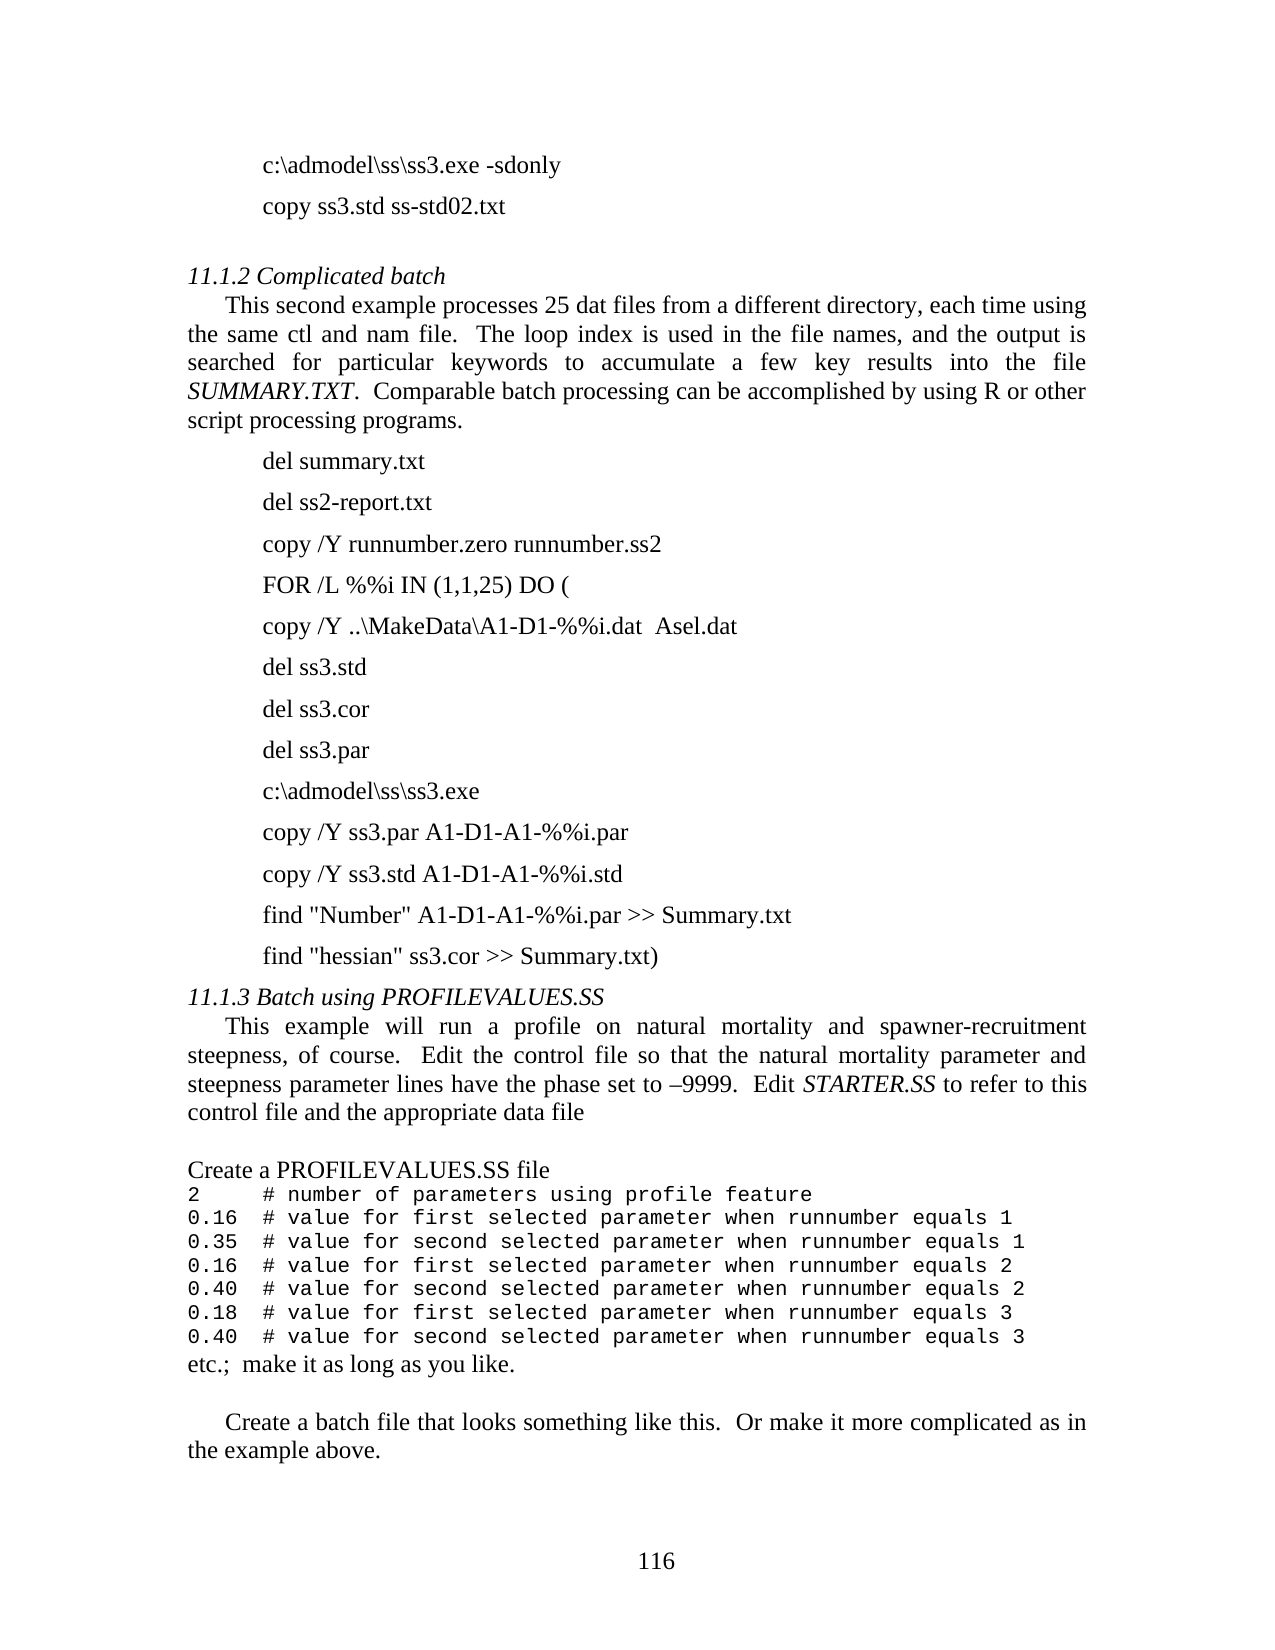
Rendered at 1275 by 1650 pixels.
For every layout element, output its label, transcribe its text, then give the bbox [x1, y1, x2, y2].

text Create a batch file that looks something like this. Or make it more complicated as in the example above. [187, 1407, 1087, 1464]
text 0.16 # value for first selected parameter when runnumber equals 2 [187, 1255, 1087, 1278]
list copy /Y ss3.std A1-D1-A1-%%i.std [262, 859, 1087, 887]
list del ss2-report.txt [262, 487, 1087, 516]
list del ss3.par [262, 735, 1087, 764]
text This example will run a profile on natural mortality and spawner-recruitment steepness, of course. Edit the control file so that the natural mortality parameter and steepness parameter lines have the phase set to –9999. Edit STARTER.SS to refer to this control file and the appropriate data file [187, 1011, 1087, 1126]
text 0.18 # value for first selected parameter when runnumber equals 3 [187, 1302, 1087, 1326]
text 0.40 # value for second selected parameter when runnumber equals 3 [187, 1326, 1087, 1349]
text etc.; make it as long as you like. [187, 1349, 1087, 1378]
text 0.40 # value for second selected parameter when runnumber equals 2 [187, 1278, 1087, 1302]
list FOR /L %%i IN (1,1,25) DO ( [262, 570, 1087, 599]
list del ss3.cor [262, 694, 1087, 722]
subtitle 11.1.3 Batch using PROFILEVALUES.SS [187, 982, 1087, 1011]
list copy /Y ..\MakeData\A1-D1-%%i.dat Asel.dat [262, 611, 1087, 640]
list copy /Y runnumber.zero runnumber.ss2 [262, 529, 1087, 557]
text This second example processes 25 dat files from a different directory, each time using the same ctl and nam file. The loop index is used in the file names, and the output is searched for particular keywords to accumulate a few key results into the file SUMMARY.TXT. Comparable batch processing can be accomplished by using R or other script processing programs. [187, 290, 1087, 434]
list find "Number" A1-D1-A1-%%i.par >> Summary.txt [262, 900, 1087, 929]
list copy ss3.std ss-std02.txt [262, 191, 1087, 220]
list c:\admodel\ss\ss3.exe [262, 776, 1087, 805]
list find "hessian" ss3.cor >> Summary.txt) [262, 941, 1087, 970]
text 0.16 # value for first selected parameter when runnumber equals 1 [187, 1207, 1087, 1231]
text Create a PROFILEVALUES.SS file [187, 1155, 1087, 1184]
list copy /Y ss3.par A1-D1-A1-%%i.par [262, 817, 1087, 846]
text 2 # number of parameters using profile feature [187, 1184, 1087, 1207]
list del ss3.std [262, 652, 1087, 681]
list del summary.txt [262, 446, 1087, 475]
text 0.35 # value for second selected parameter when runnumber equals 1 [187, 1231, 1087, 1255]
subtitle 11.1.2 Complicated batch [187, 261, 1087, 290]
list c:\admodel\ss\ss3.exe -sdonly [262, 150, 1087, 179]
